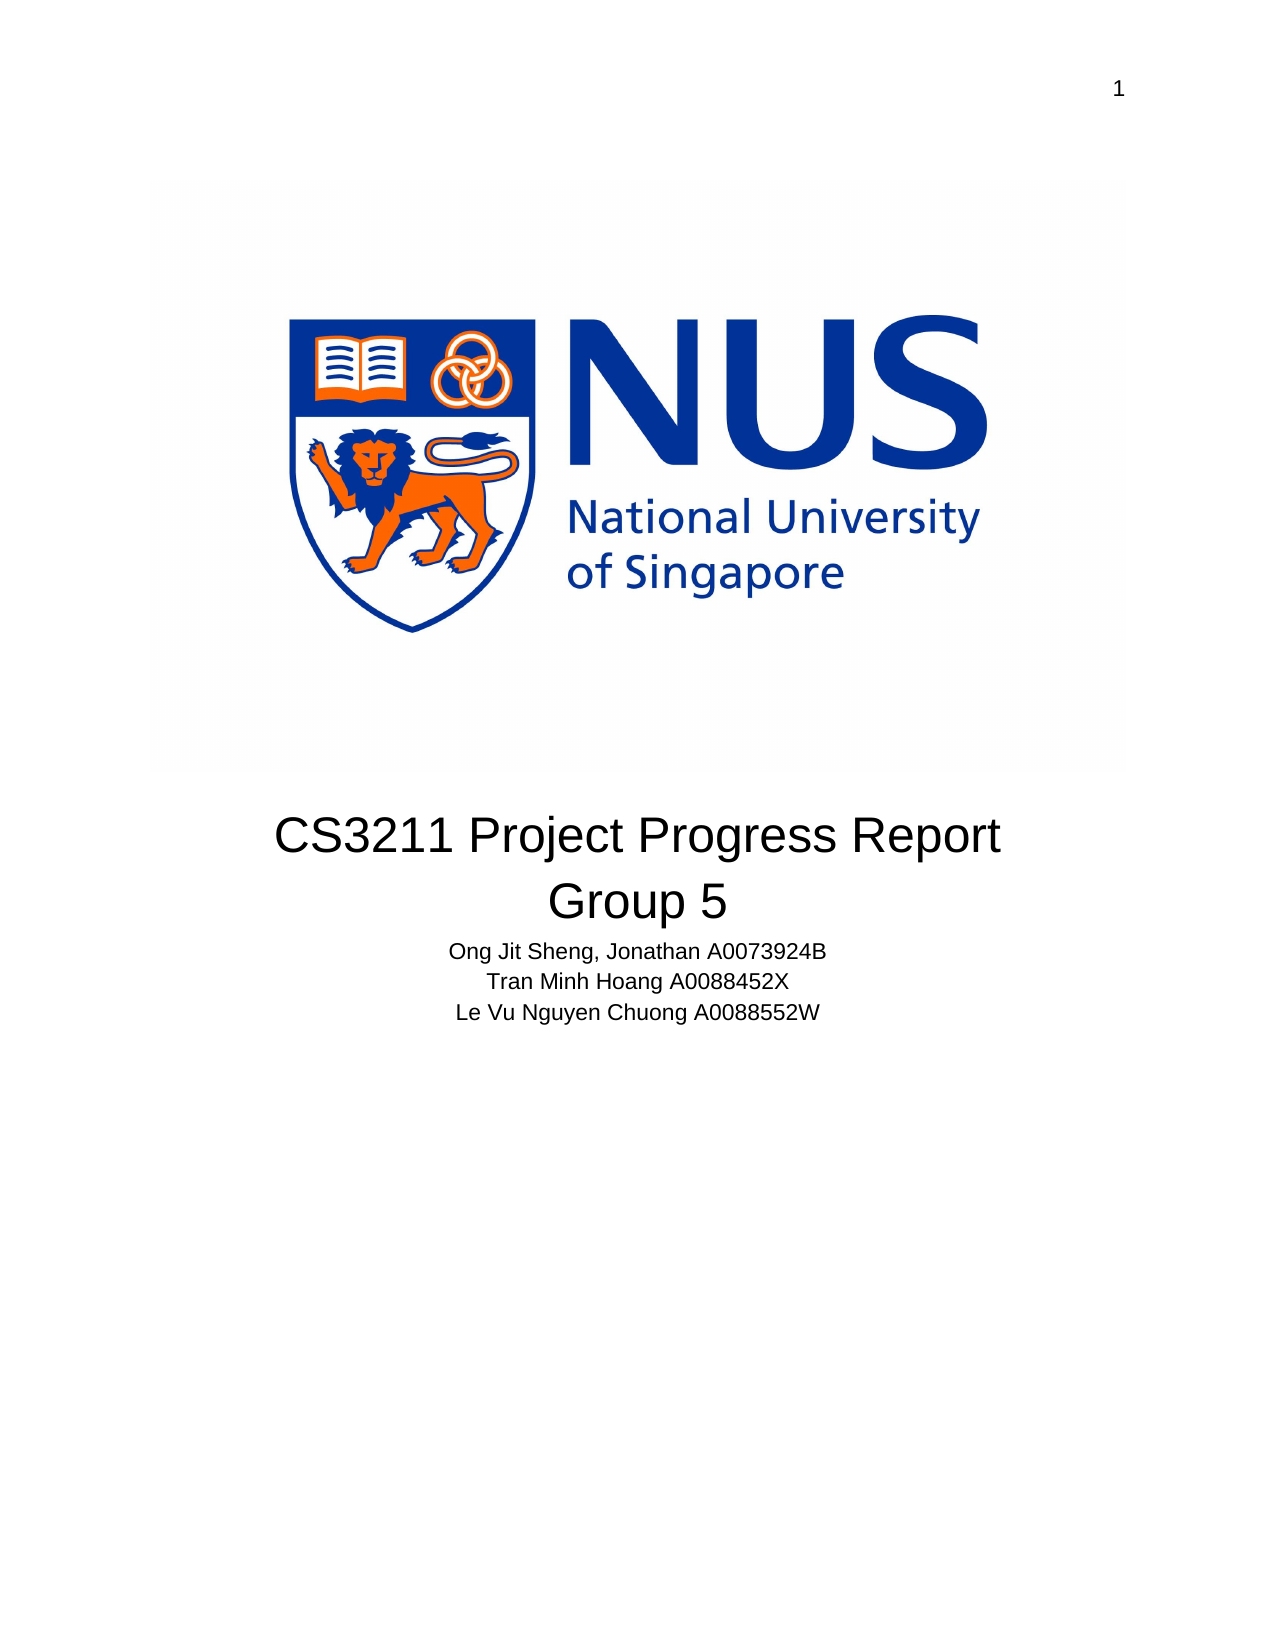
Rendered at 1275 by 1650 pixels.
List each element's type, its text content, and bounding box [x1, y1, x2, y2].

text Group 5 [150, 872, 1125, 929]
text CS3211 Project Progress Report [150, 806, 1125, 863]
picture [150, 180, 1125, 772]
text Le Vu Nguyen Chuong A0088552W [150, 998, 1125, 1025]
text Ong Jit Sheng, Jonathan A0073924B [150, 938, 1125, 964]
text Tran Minh Hoang A0088452X [150, 968, 1125, 994]
